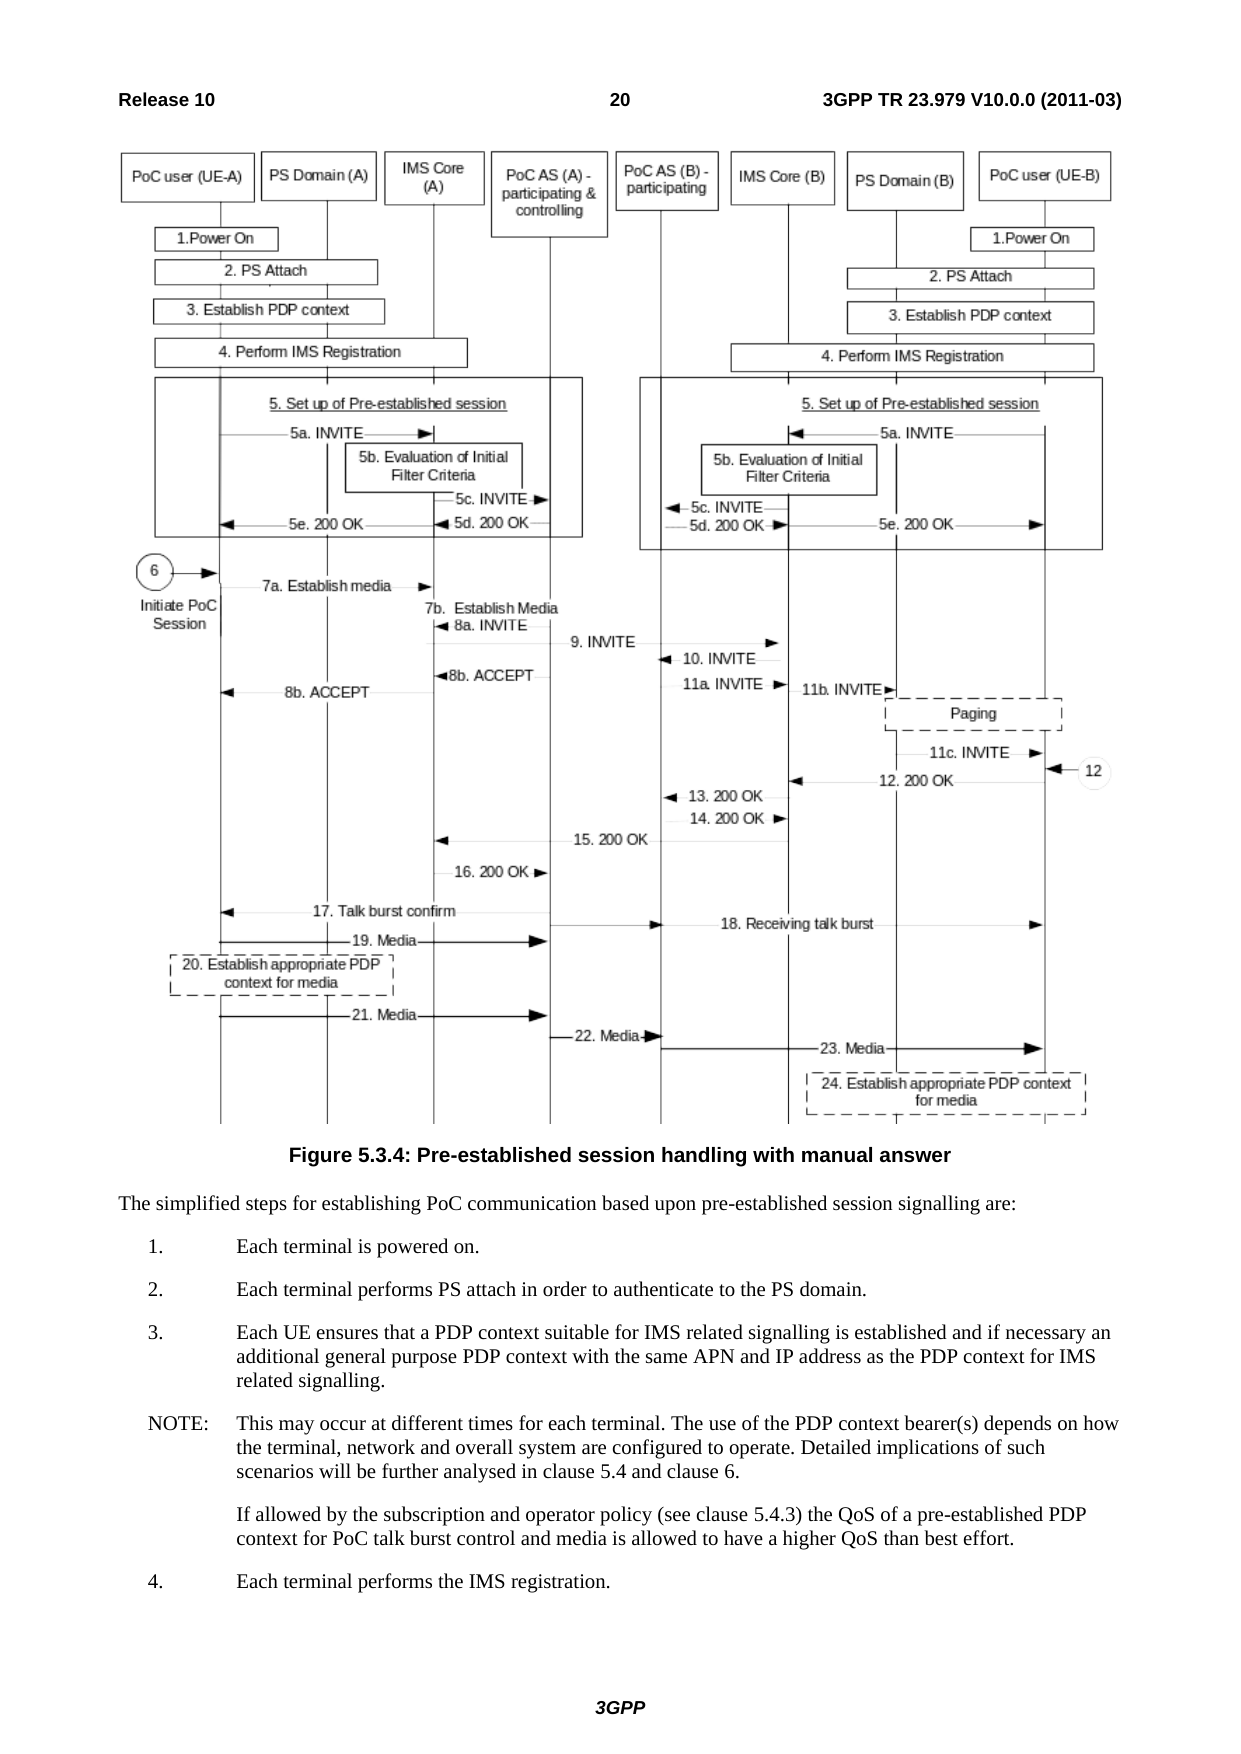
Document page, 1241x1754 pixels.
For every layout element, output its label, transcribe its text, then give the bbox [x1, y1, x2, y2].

text 4. Each terminal performs the IMS registration. [148, 1568, 1122, 1593]
text 2. Each terminal performs PS attach in order to authenticate to the PS domain. [148, 1277, 1122, 1301]
text If allowed by the subscription and operator policy (see clause 5.4.3) the QoS of a pre-established PDP context for PoC talk burst control and media is allowed to have a higher QoS than best effort. [148, 1502, 1122, 1550]
text The simplified steps for establishing PoC communication based upon pre-established session signalling are: [118, 1191, 1122, 1215]
text 3. Each UE ensures that a PDP context suitable for IMS related signalling is established and if necessary an additional general purpose PDP context with the same APN and IP address as the PDP context for IMS related signalling. [148, 1320, 1122, 1392]
text Figure 5.3.4: Pre-established session handling with manual answer [118, 1142, 1122, 1166]
text 1. Each terminal is powered on. [148, 1234, 1122, 1258]
text NOTE: This may occur at different times for each terminal. The use of the PDP context bearer(s) depends on how the terminal, network and overall system are configured to operate. Detailed implications of such scenarios will be further analysed in clause 5.4 and clause 6. [148, 1411, 1122, 1483]
